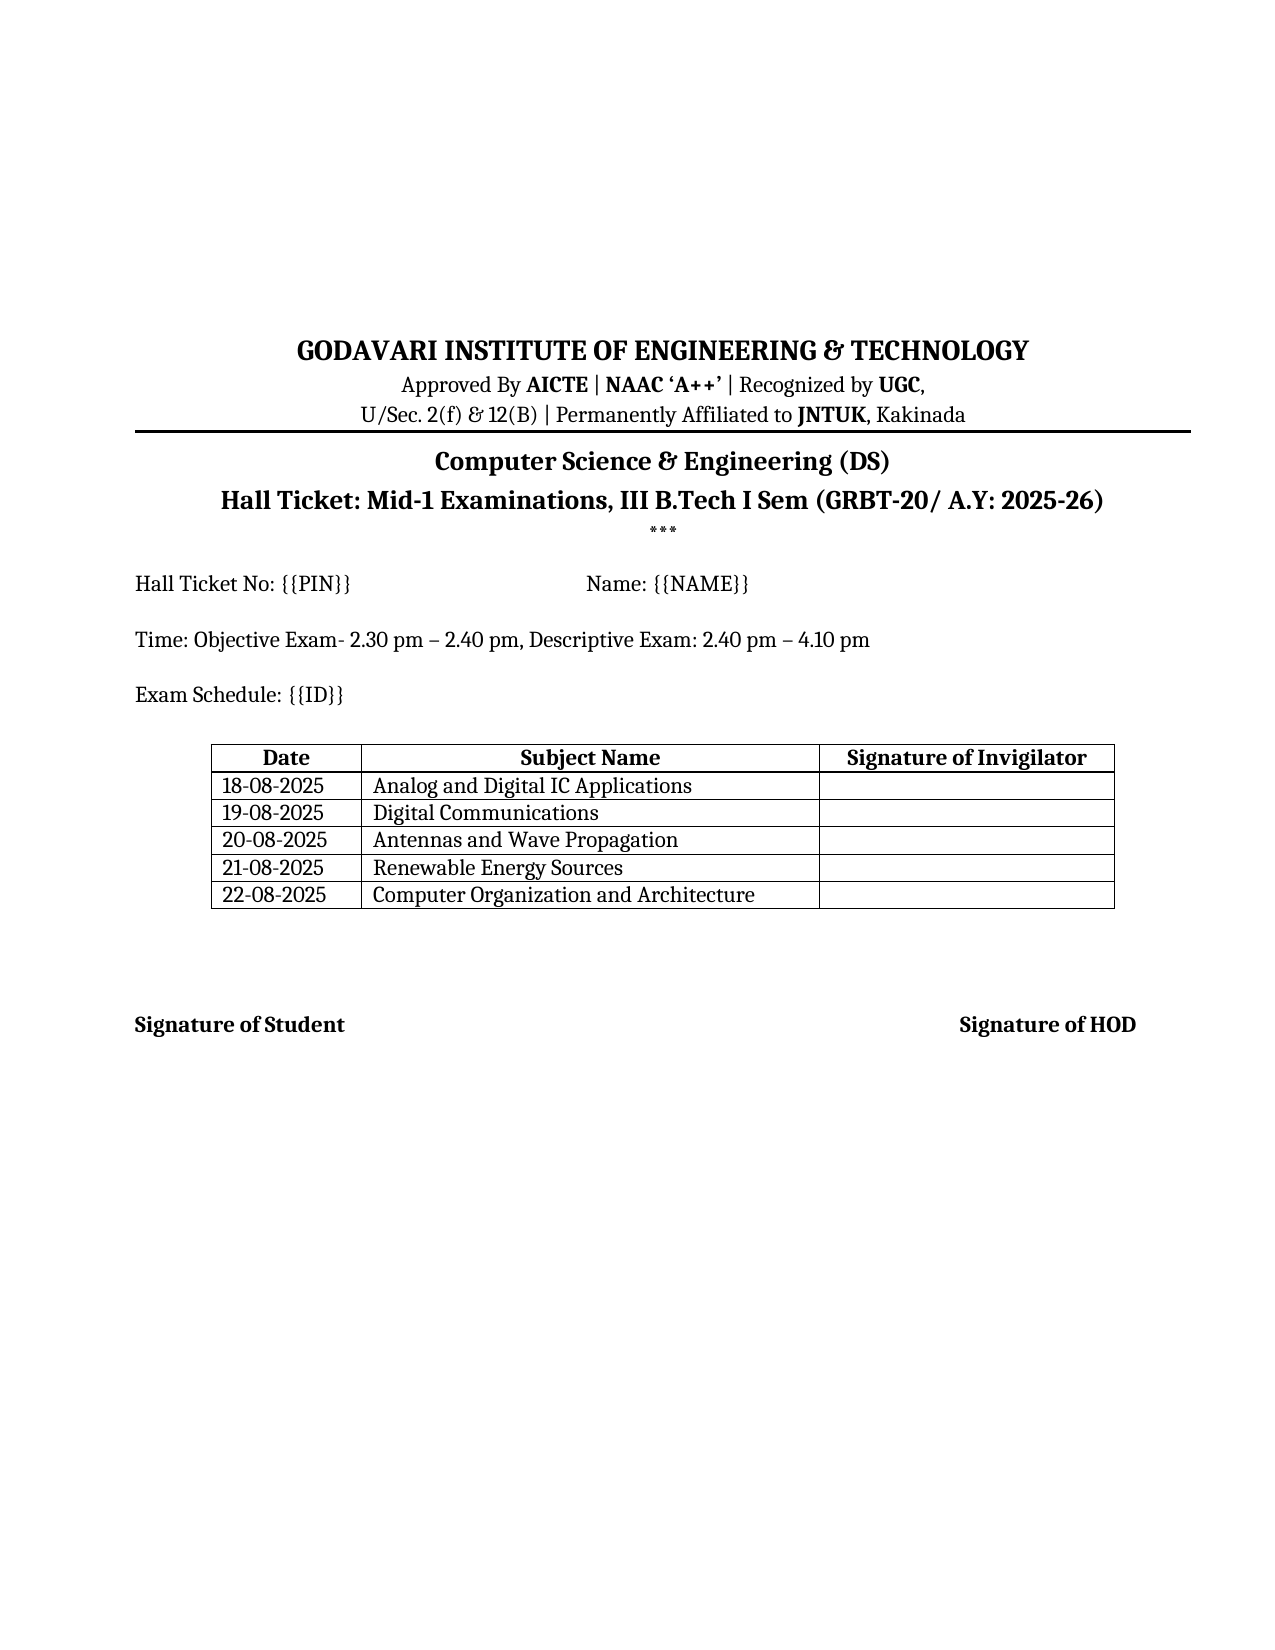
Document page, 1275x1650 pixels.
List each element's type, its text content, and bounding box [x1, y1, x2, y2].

table_header Subject Name [362, 745, 819, 771]
table_cell 18-08-2025 [212, 773, 361, 799]
table_cell [820, 855, 1114, 881]
text GODAVARI INSTITUTE OF ENGINEERING & TECHNOLOGY Approved By AICTE | NAAC ‘A++’ | Recognized by UGC, U/Sec. 2(f) & 12(B) | Permanently Affiliated to JNTUK, Kakinada [135, 334, 1191, 430]
text Time: Objective Exam- 2.30 pm – 2.40 pm, Descriptive Exam: 2.40 pm – 4.10 pm [135, 626, 1191, 653]
table_header Date [212, 745, 361, 771]
table_cell Renewable Energy Sources [362, 855, 819, 881]
subtitle Exam Schedule: {{ID}} [135, 682, 1191, 708]
text Hall Ticket No: {{PIN}} Name: {{NAME}} [135, 571, 1191, 597]
table_cell Antennas and Wave Propagation [362, 827, 819, 853]
text Hall Ticket: Mid-1 Examinations, III B.Tech I Sem (GRBT-20/ A.Y: 2025-26) [135, 485, 1191, 516]
table_cell Digital Communications [362, 800, 819, 826]
table_cell 20-08-2025 [212, 827, 361, 853]
text Signature of Student Signature of HOD [135, 1011, 1191, 1038]
table_cell Computer Organization and Architecture [362, 882, 819, 908]
table_cell [820, 800, 1114, 826]
table_cell Analog and Digital IC Applications [362, 773, 819, 799]
table_cell 21-08-2025 [212, 855, 361, 881]
text *** [135, 521, 1191, 546]
table_header Signature of Invigilator [820, 745, 1114, 771]
table_cell 19-08-2025 [212, 800, 361, 826]
table_cell [820, 882, 1114, 908]
table_cell 22-08-2025 [212, 882, 361, 908]
table_cell [820, 773, 1114, 799]
table_cell [820, 827, 1114, 853]
text Computer Science & Engineering (DS) [135, 446, 1191, 477]
